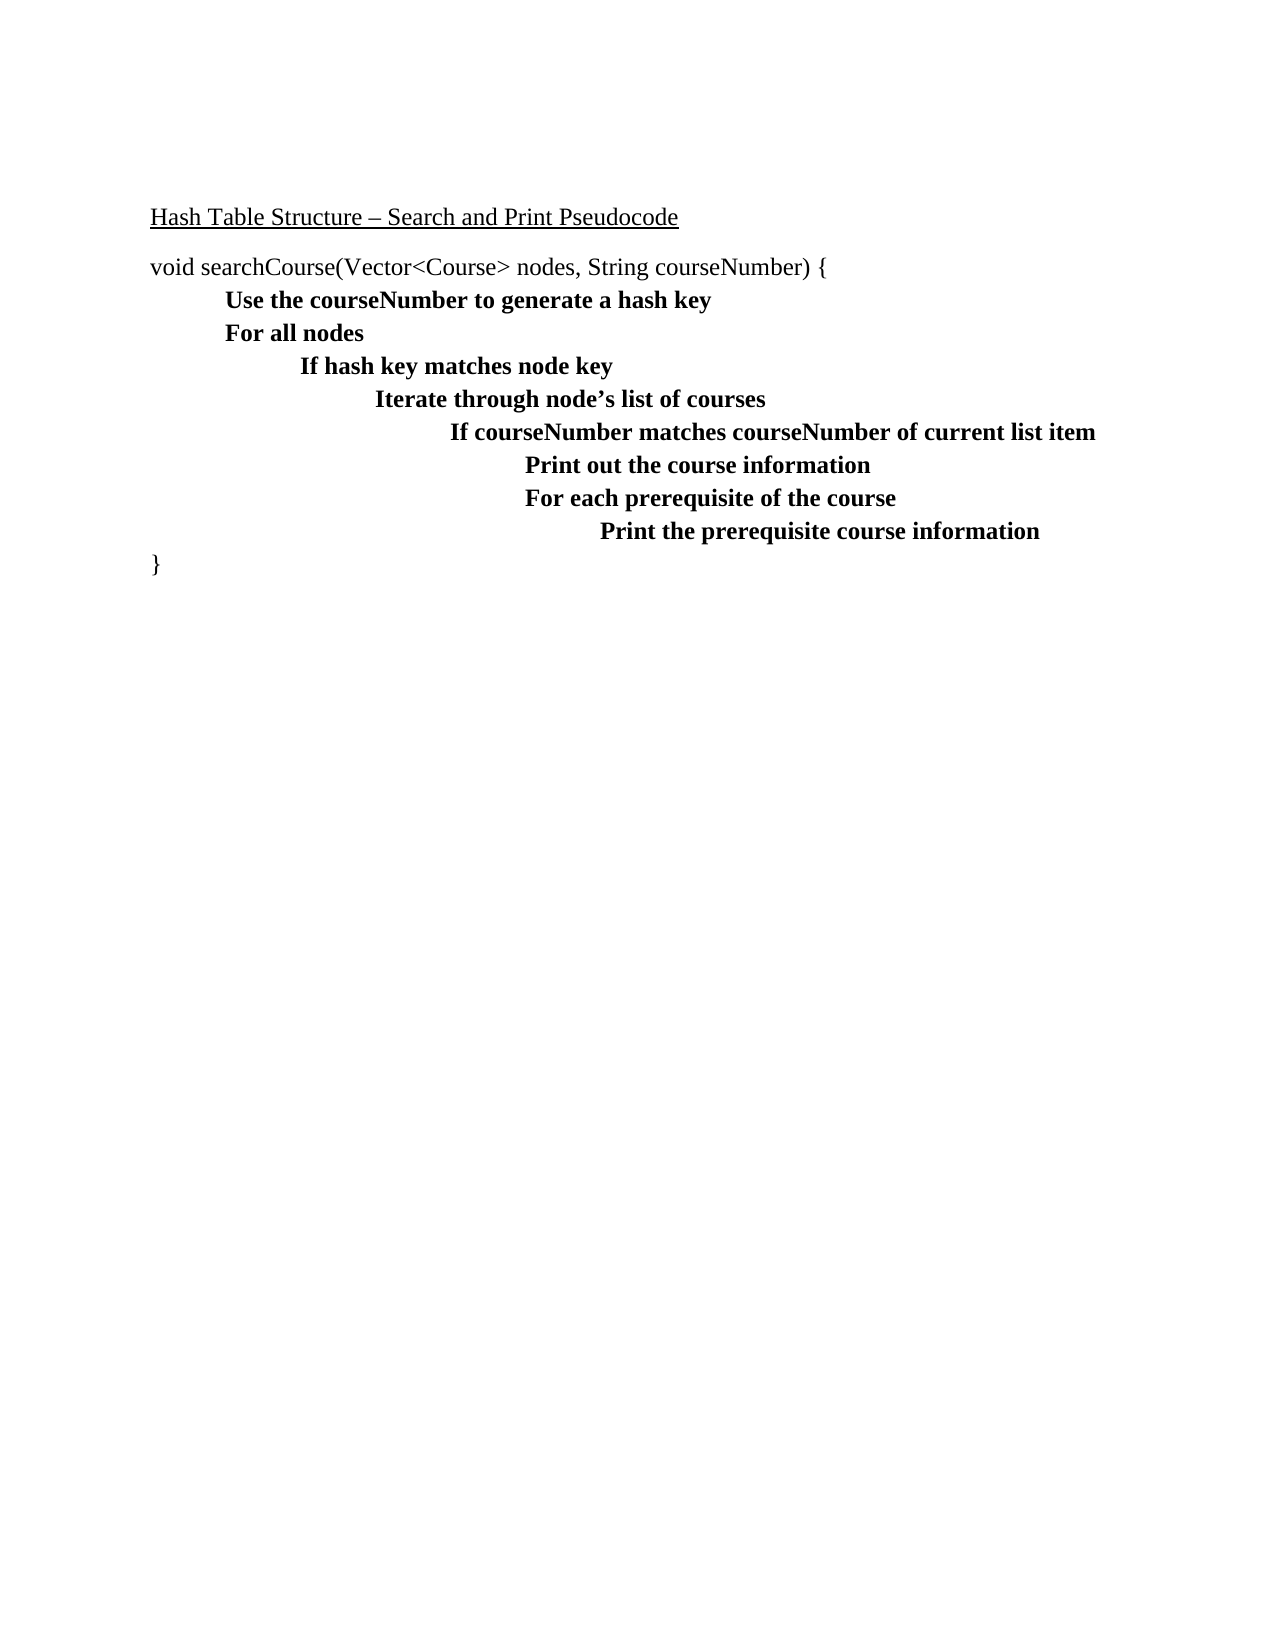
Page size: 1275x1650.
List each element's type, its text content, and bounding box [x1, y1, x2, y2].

text } [150, 549, 1125, 578]
text void searchCourse(Vector<Course> nodes, String courseNumber) { [150, 252, 1125, 281]
text Use the courseNumber to generate a hash key [150, 285, 1125, 314]
text If courseNumber matches courseNumber of current list item [300, 417, 1125, 446]
text Print the prerequisite course information [525, 516, 1125, 545]
text Iterate through node’s list of courses [300, 384, 1125, 413]
text Print out the course information [450, 450, 1125, 479]
text For each prerequisite of the course [450, 483, 1125, 512]
text For all nodes [225, 318, 1125, 347]
text If hash key matches node key [300, 351, 1125, 380]
text Hash Table Structure – Search and Print Pseudocode [150, 202, 1125, 231]
